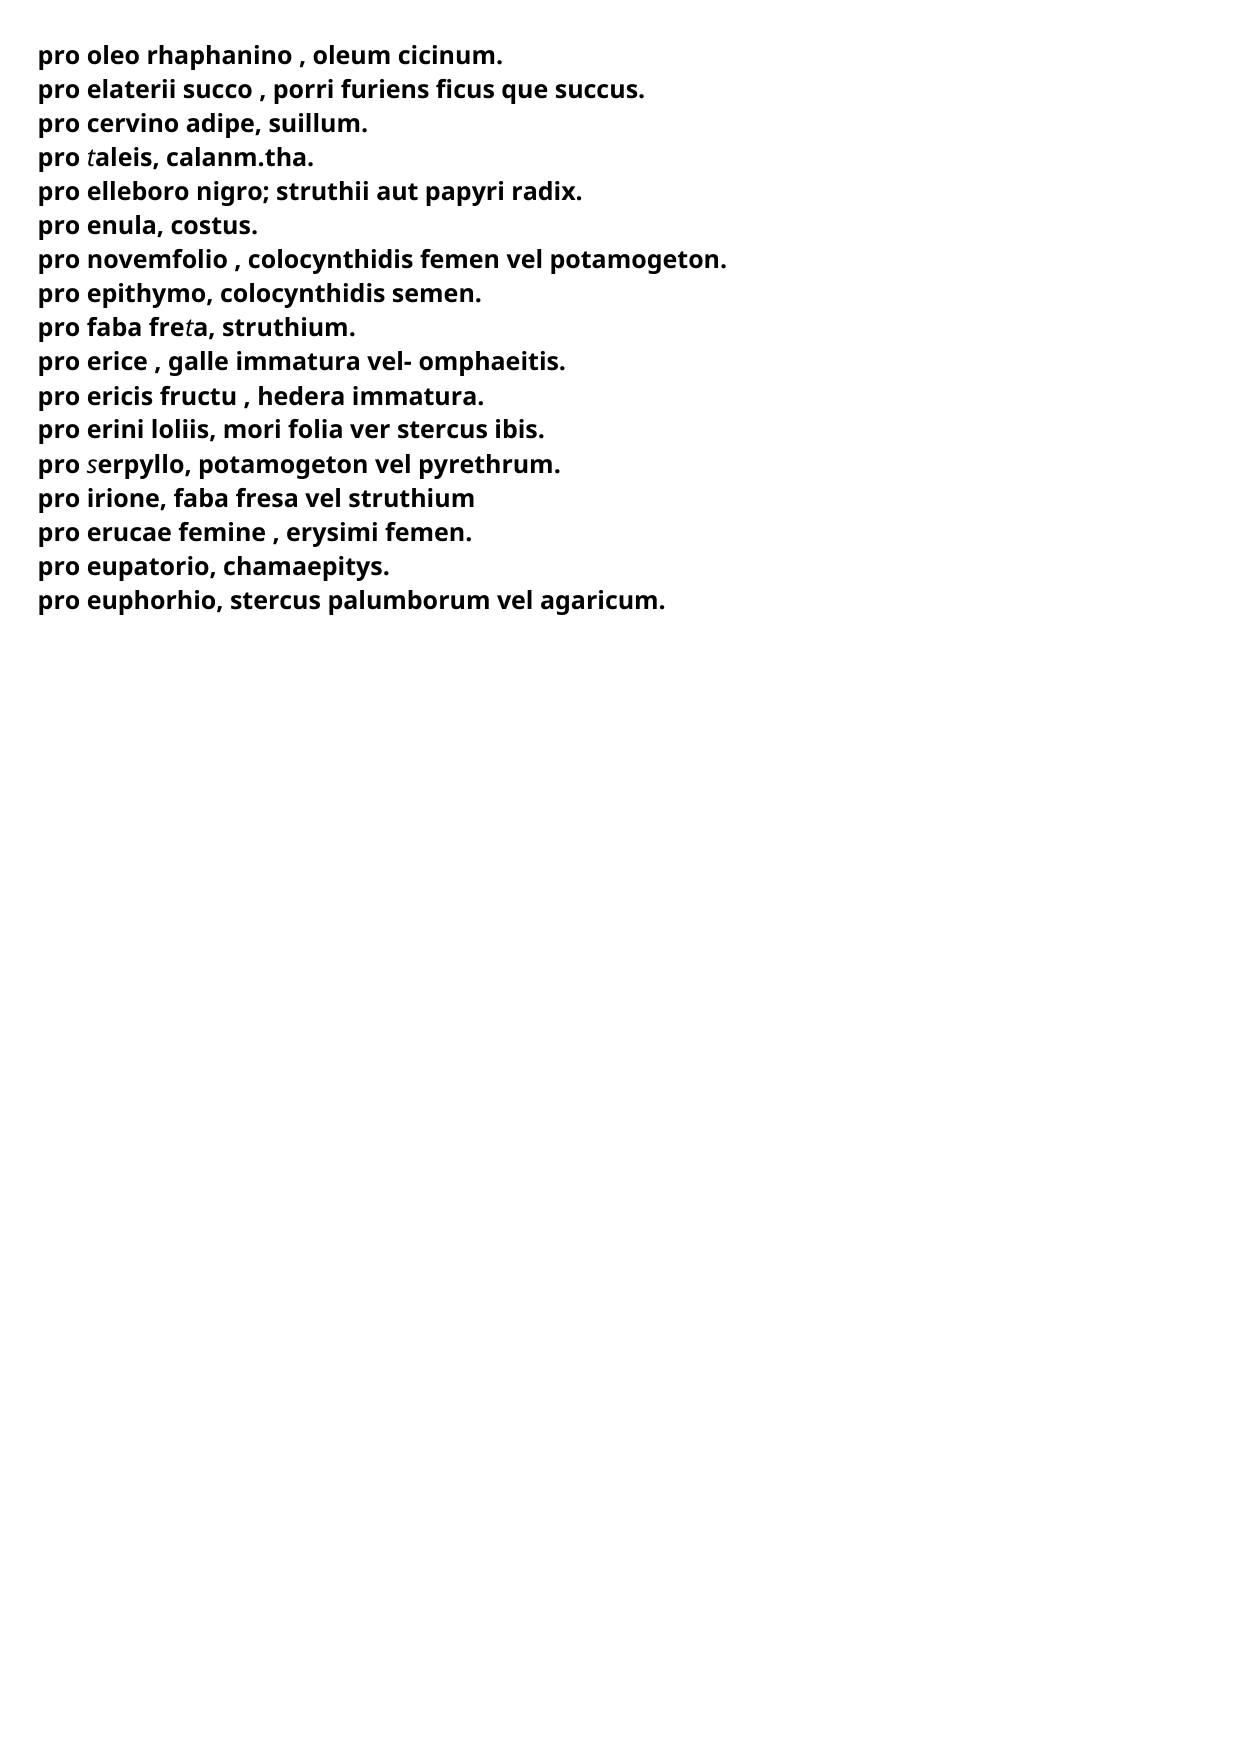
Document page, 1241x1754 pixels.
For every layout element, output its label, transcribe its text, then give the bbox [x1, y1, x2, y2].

text pro serpyllo, potamogeton vel pyrethrum. [37, 446, 1203, 480]
text pro novemfolio , colocynthidis femen vel potamogeton. [37, 242, 1203, 276]
text pro elleboro nigro; struthii aut papyri radix. [37, 174, 1203, 208]
text pro cervino adipe, suillum. [37, 106, 1203, 140]
text pro erini loliis, mori folia ver stercus ibis. [37, 412, 1203, 446]
text pro irione, faba fresa vel struthium pro erucae femine , erysimi femen. pro eupatorio, chamaepitys. [37, 480, 1203, 582]
text pro taleis, calanm.tha. [37, 140, 1203, 174]
text pro erice , galle immatura vel- omphaeitis. [37, 344, 1203, 378]
text pro elaterii succo , porri furiens ficus que succus. [37, 72, 1203, 106]
text pro epithymo, colocynthidis semen. [37, 276, 1203, 310]
text pro ericis fructu , hedera immatura. [37, 378, 1203, 412]
text pro euphorhio, stercus palumborum vel agaricum. [37, 582, 1203, 617]
text pro enula, costus. [37, 208, 1203, 242]
text pro faba freta, struthium. [37, 310, 1203, 344]
text pro oleo rhaphanino , oleum cicinum. [37, 37, 1203, 72]
